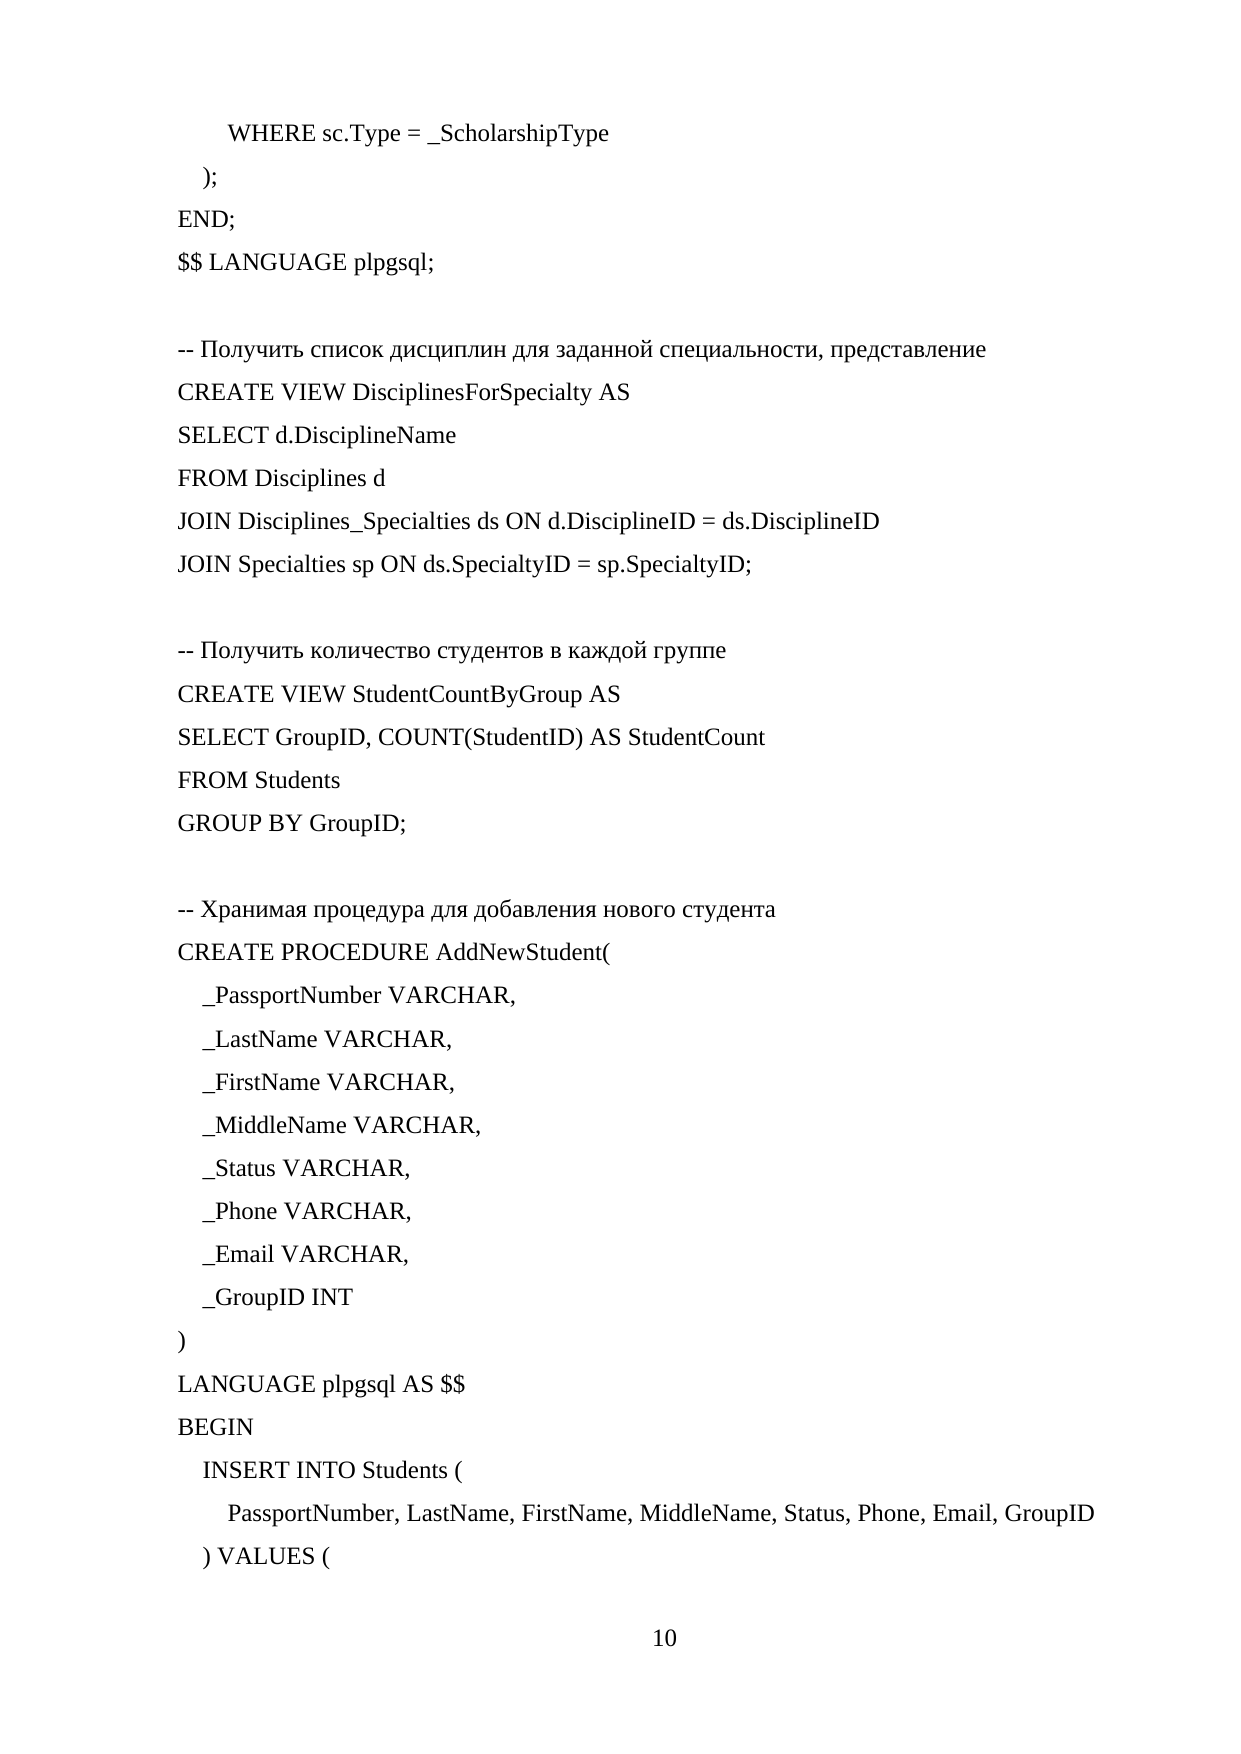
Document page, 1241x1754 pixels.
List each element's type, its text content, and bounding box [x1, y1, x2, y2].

text _Status VARCHAR, [177, 1153, 1181, 1182]
text END; [177, 204, 1181, 233]
text FROM Disciplines d [177, 463, 1181, 492]
text ) [177, 1326, 1181, 1354]
text FROM Students [177, 765, 1181, 794]
text SELECT d.DisciplineName [177, 420, 1181, 449]
text _MiddleName VARCHAR, [177, 1110, 1181, 1139]
text _Email VARCHAR, [177, 1239, 1181, 1268]
text -- Получить список дисциплин для заданной специальности, представление [177, 334, 1181, 362]
text WHERE sc.Type = _ScholarshipType [177, 118, 1181, 147]
text CREATE VIEW DisciplinesForSpecialty AS [177, 377, 1181, 406]
text GROUP BY GroupID; [177, 808, 1181, 837]
text _FirstName VARCHAR, [177, 1067, 1181, 1096]
text _GroupID INT [177, 1282, 1181, 1311]
text JOIN Disciplines_Specialties ds ON d.DisciplineID = ds.DisciplineID [177, 506, 1181, 535]
text -- Хранимая процедура для добавления нового студента [177, 894, 1181, 923]
text PassportNumber, LastName, FirstName, MiddleName, Status, Phone, Email, GroupID [177, 1498, 1181, 1527]
text CREATE PROCEDURE AddNewStudent( [177, 937, 1181, 966]
text $$ LANGUAGE plpgsql; [177, 247, 1181, 276]
text INSERT INTO Students ( [177, 1455, 1181, 1484]
text ); [177, 161, 1181, 190]
text CREATE VIEW StudentCountByGroup AS [177, 679, 1181, 707]
text BEGIN [177, 1412, 1181, 1441]
text _PassportNumber VARCHAR, [177, 981, 1181, 1009]
text -- Получить количество студентов в каждой группе [177, 636, 1181, 664]
text ) VALUES ( [177, 1541, 1181, 1570]
text SELECT GroupID, COUNT(StudentID) AS StudentCount [177, 722, 1181, 751]
text _LastName VARCHAR, [177, 1024, 1181, 1052]
text LANGUAGE plpgsql AS $$ [177, 1369, 1181, 1397]
text JOIN Specialties sp ON ds.SpecialtyID = sp.SpecialtyID; [177, 549, 1181, 578]
text _Phone VARCHAR, [177, 1196, 1181, 1225]
